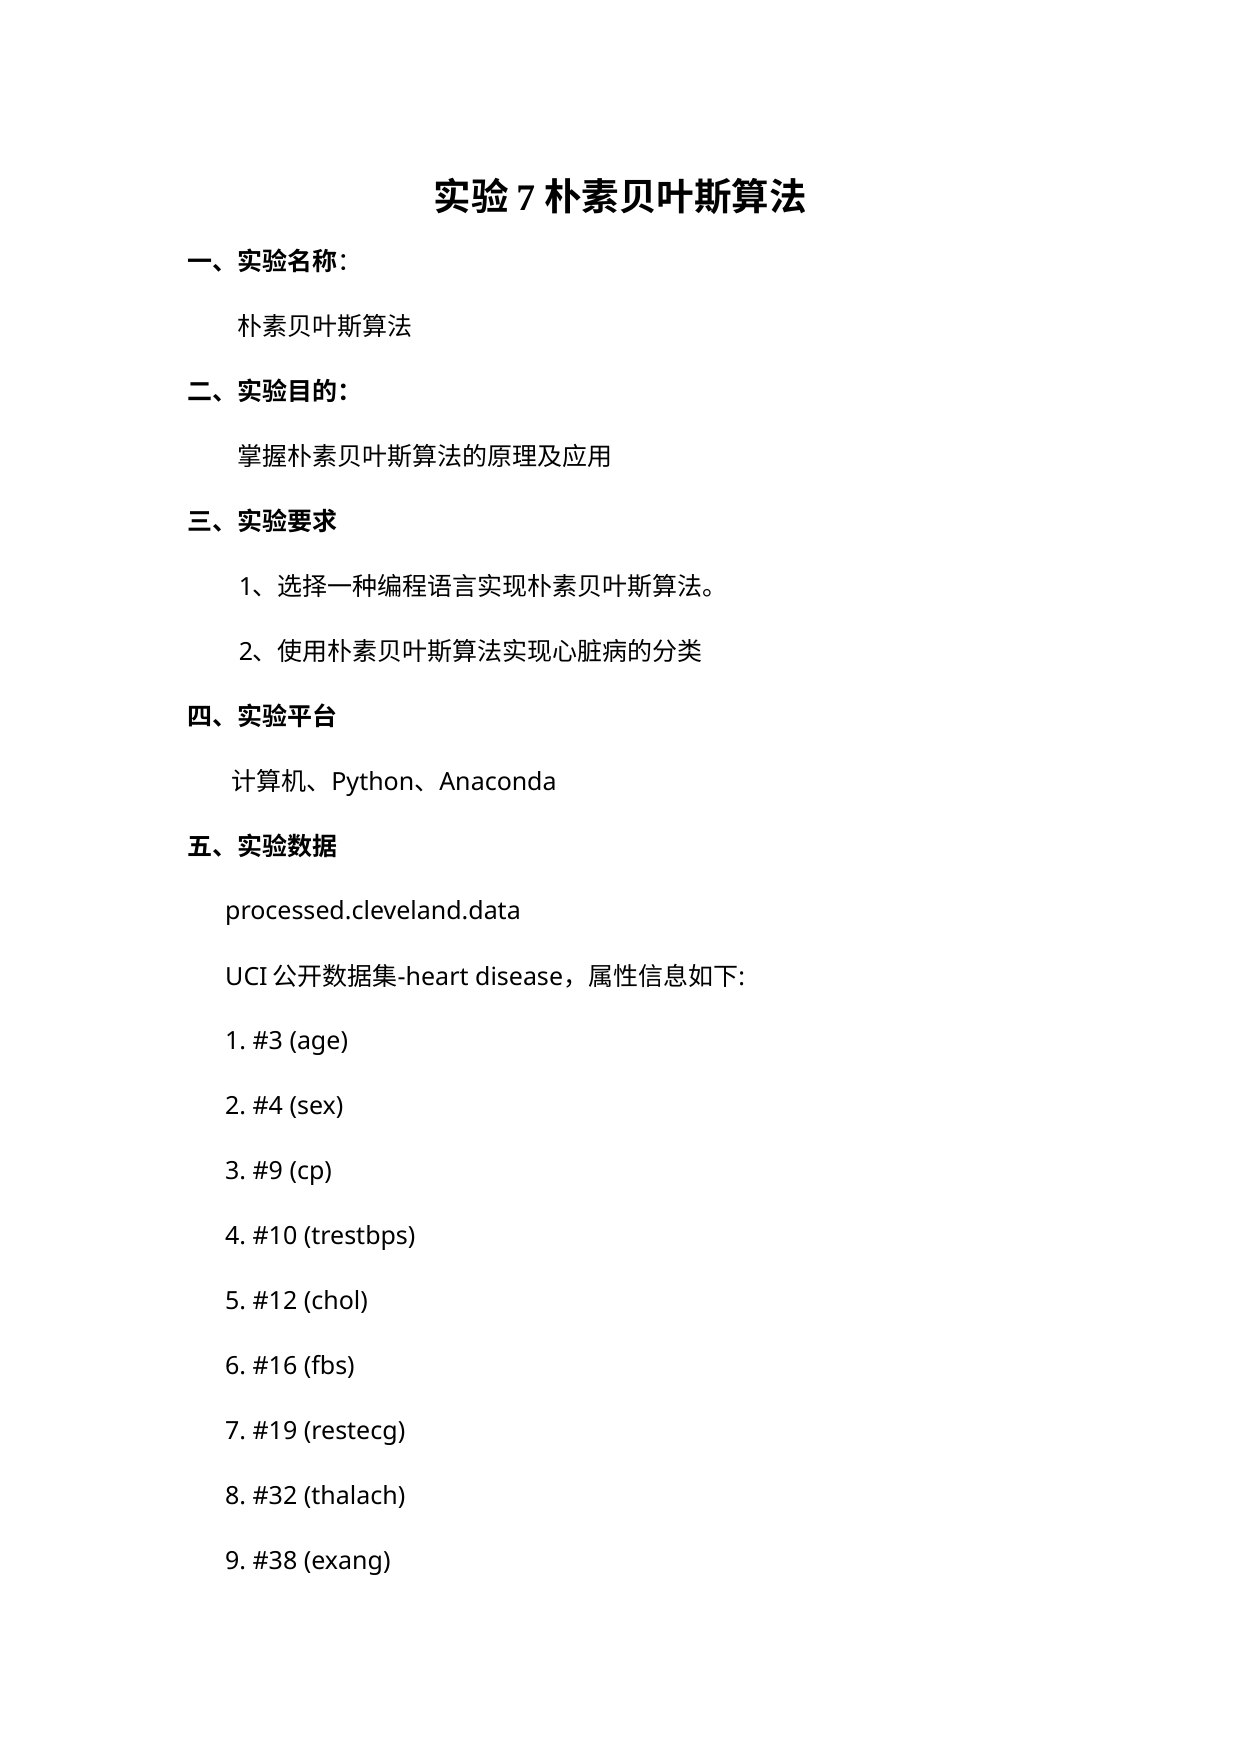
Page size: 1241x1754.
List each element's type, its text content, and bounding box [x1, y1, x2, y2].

text 5. #12 (chol) [225, 1267, 1053, 1332]
text 6. #16 (fbs) [225, 1332, 1053, 1397]
text UCI公开数据集-heart disease，属性信息如下: [225, 942, 1053, 1007]
text 1. #3 (age) [225, 1007, 1053, 1072]
text 3. #9 (cp) [225, 1137, 1053, 1202]
text 二、实验目的： [187, 357, 1053, 422]
text 9. #38 (exang) [225, 1527, 1053, 1592]
text 4. #10 (trestbps) [225, 1202, 1053, 1267]
text 7. #19 (restecg) [225, 1397, 1053, 1462]
text 1、选择一种编程语言实现朴素贝叶斯算法。 [238, 552, 1053, 617]
text 8. #32 (thalach) [225, 1462, 1053, 1527]
text 2、使用朴素贝叶斯算法实现心脏病的分类 [238, 617, 1053, 682]
text 实验7 朴素贝叶斯算法 [187, 162, 1053, 227]
text 朴素贝叶斯算法 [187, 292, 1053, 357]
text processed.cleveland.data [225, 877, 1053, 942]
text 五、实验数据 [187, 812, 1053, 877]
text 三、实验要求 [187, 487, 1053, 552]
text 掌握朴素贝叶斯算法的原理及应用 [187, 422, 1053, 487]
text 计算机、Python、Anaconda [231, 747, 1053, 812]
text 2. #4 (sex) [225, 1072, 1053, 1137]
text 四、实验平台 [187, 682, 1053, 747]
text 一、实验名称： [187, 227, 1053, 292]
